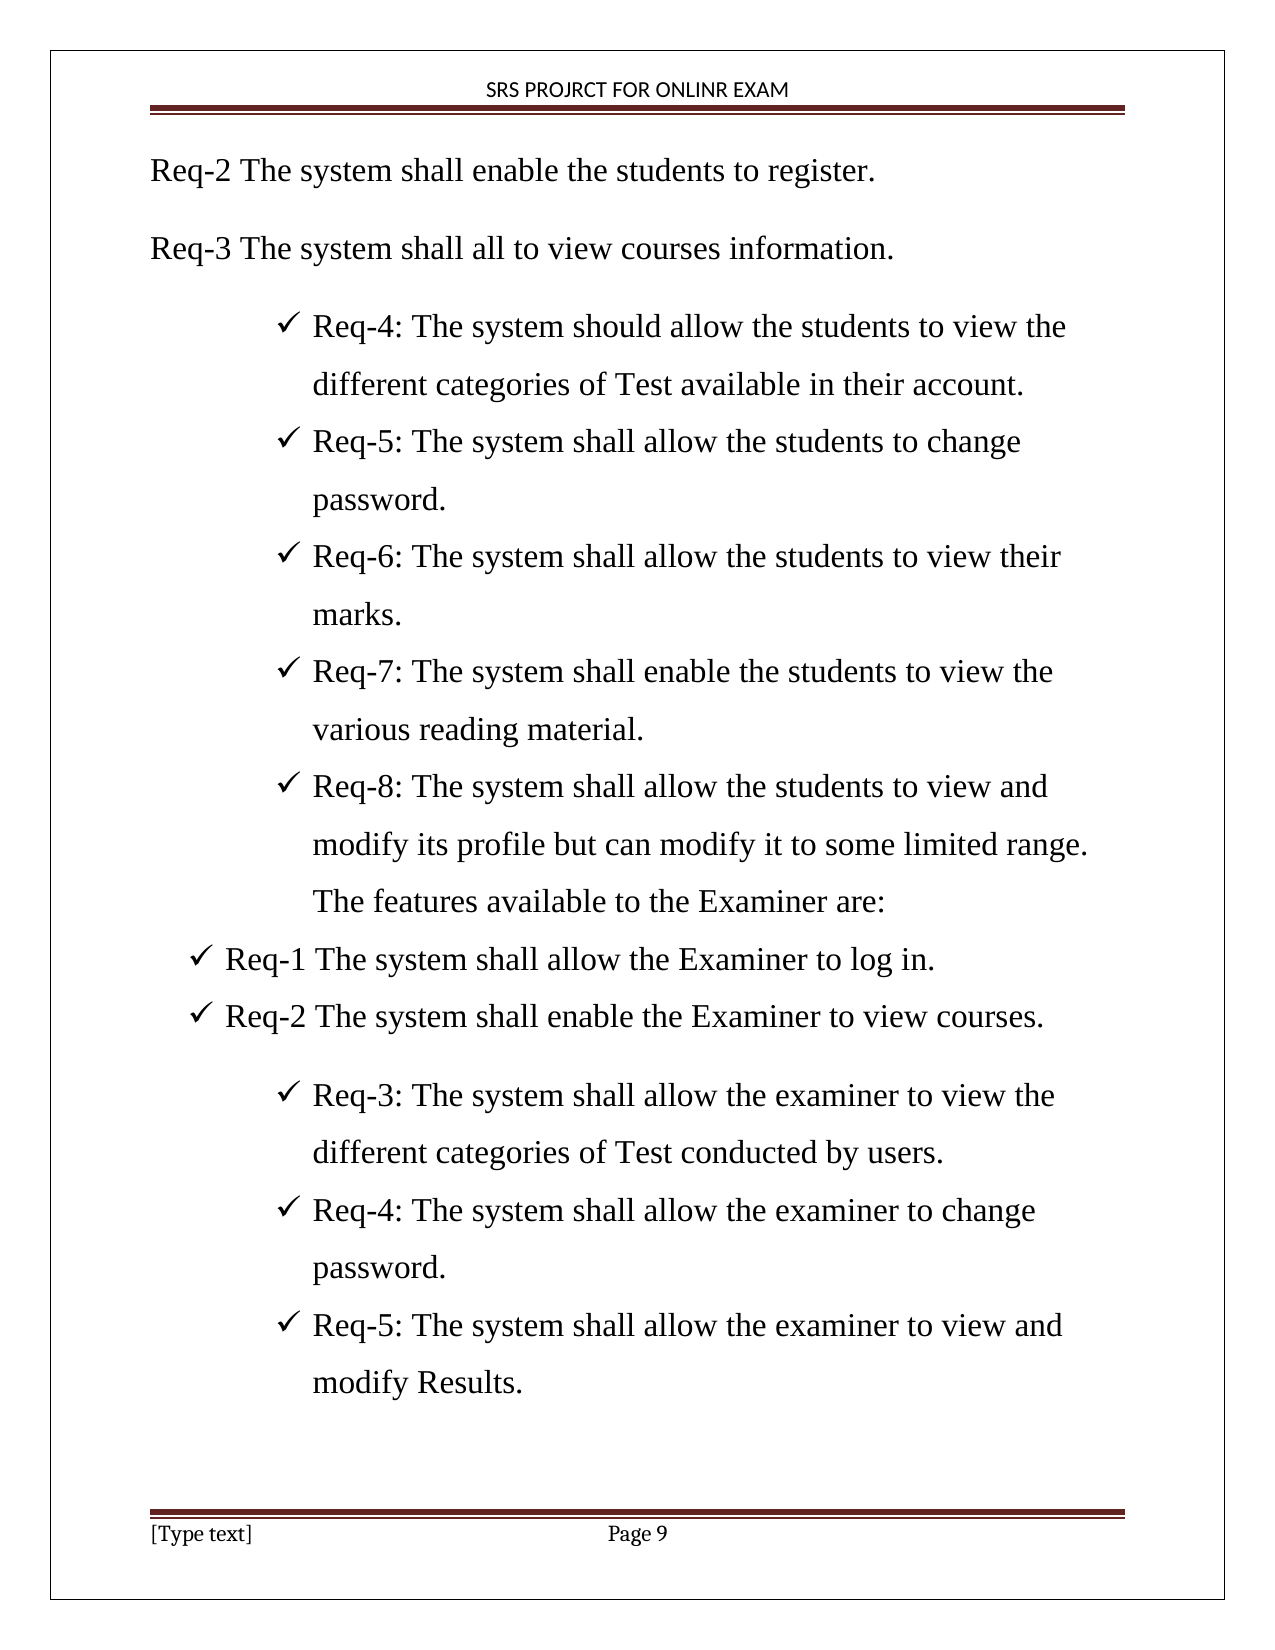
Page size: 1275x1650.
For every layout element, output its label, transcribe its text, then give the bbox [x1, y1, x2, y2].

list Req-5: The system shall allow the examiner to view and modify Results. [275, 1305, 1125, 1401]
text Req-3 The system shall all to view courses information. [150, 228, 1125, 267]
text Req-2 The system shall enable the students to register. [150, 150, 1125, 188]
list Req-4: The system shall allow the examiner to change password. [275, 1190, 1125, 1286]
list Req-3: The system shall allow the examiner to view the different categories of Test conducted by users. [275, 1075, 1125, 1171]
list Req-5: The system shall allow the students to change password. [275, 422, 1125, 517]
list Req-8: The system shall allow the students to view and modify its profile but can modify it to some limited range. The features available to the Examiner are: [275, 767, 1125, 920]
list Req-4: The system should allow the students to view the different categories of Test available in their account. [275, 307, 1125, 402]
list Req-6: The system shall allow the students to view their marks. [275, 537, 1125, 632]
list Req-7: The system shall enable the students to view the various reading material. [275, 652, 1125, 747]
list Req-1 The system shall allow the Examiner to log in. [187, 939, 1125, 977]
list Req-2 The system shall enable the Examiner to view courses. [187, 997, 1125, 1035]
